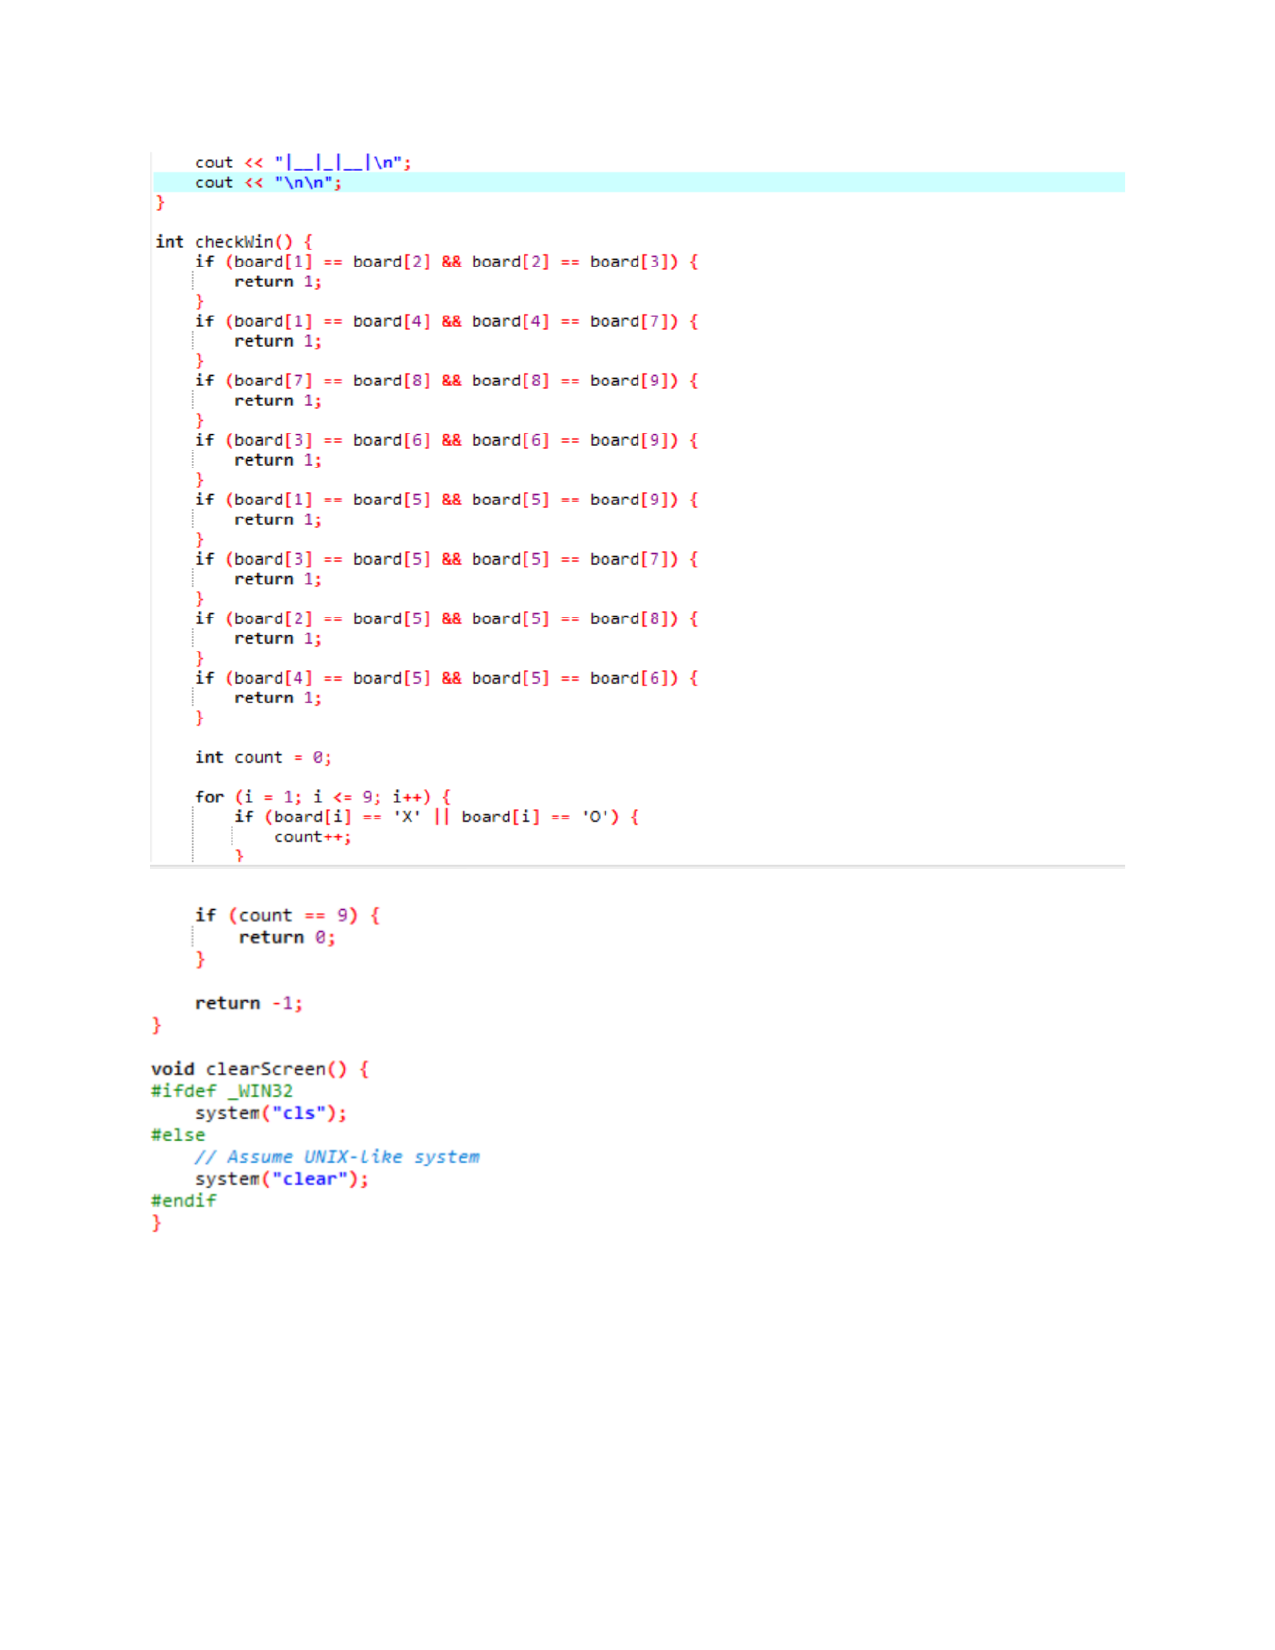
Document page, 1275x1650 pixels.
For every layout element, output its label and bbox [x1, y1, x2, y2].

picture [150, 887, 582, 1257]
picture [150, 150, 1125, 869]
